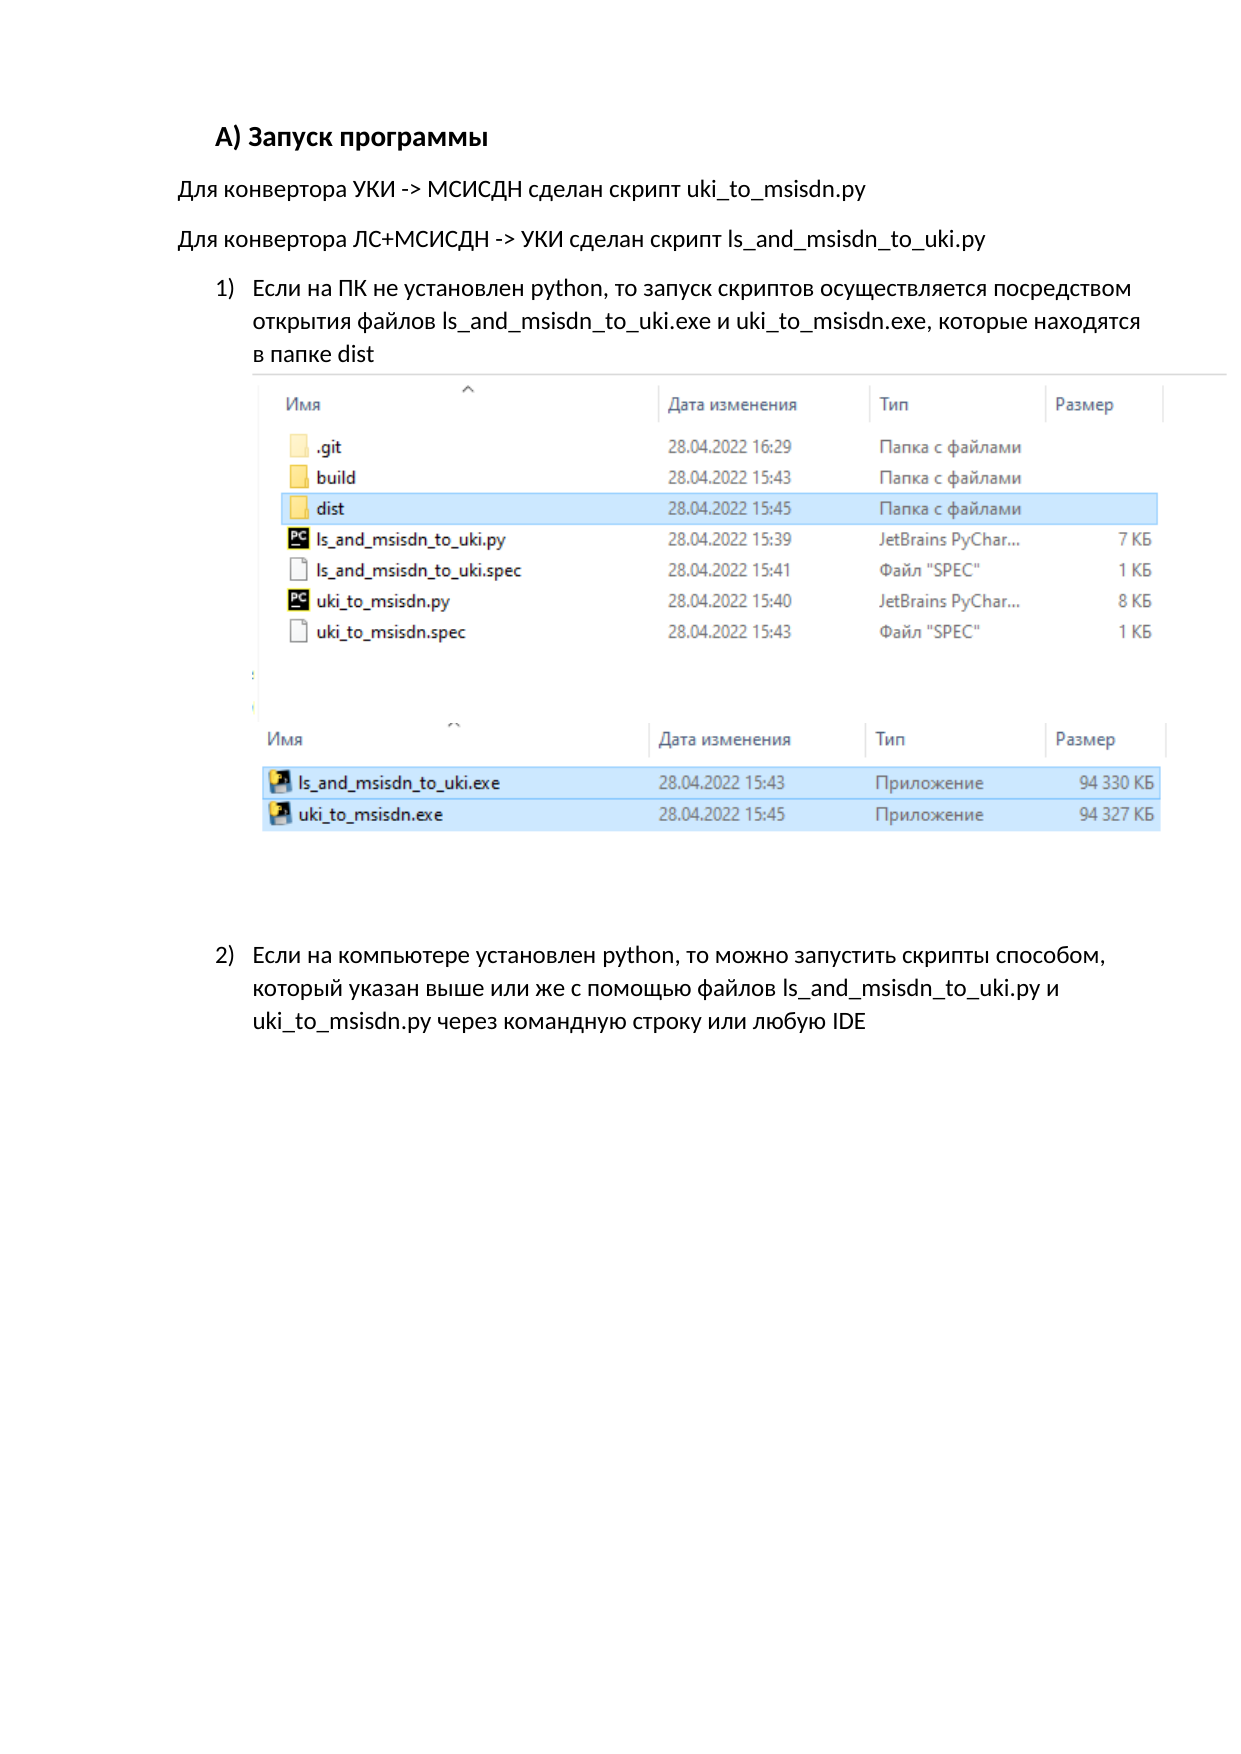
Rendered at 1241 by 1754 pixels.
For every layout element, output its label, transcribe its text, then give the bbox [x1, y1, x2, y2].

text Для конвертора ЛС+МСИСДН -> УКИ сделан скрипт ls_and_msisdn_to_uki.py [177, 223, 1152, 253]
list Если на ПК не установлен python, то запуск скриптов осуществляется посредством открытия файлов ls_and_msisdn_to_uki.exe и uki_to_msisdn.exe, которые находятся в папке dist [215, 272, 1152, 369]
text А) Запуск программы [215, 118, 1152, 154]
picture [252, 371, 1227, 722]
list Если на компьютере установлен python, то можно запустить скрипты способом, который указан выше или же с помощью файлов ls_and_msisdn_to_uki.py и uki_to_msisdn.py через командную строку или любую IDE [215, 939, 1152, 1035]
text Для конвертора УКИ -> МСИСДН сделан скрипт uki_to_msisdn.py [177, 173, 1152, 204]
picture [252, 723, 1227, 937]
